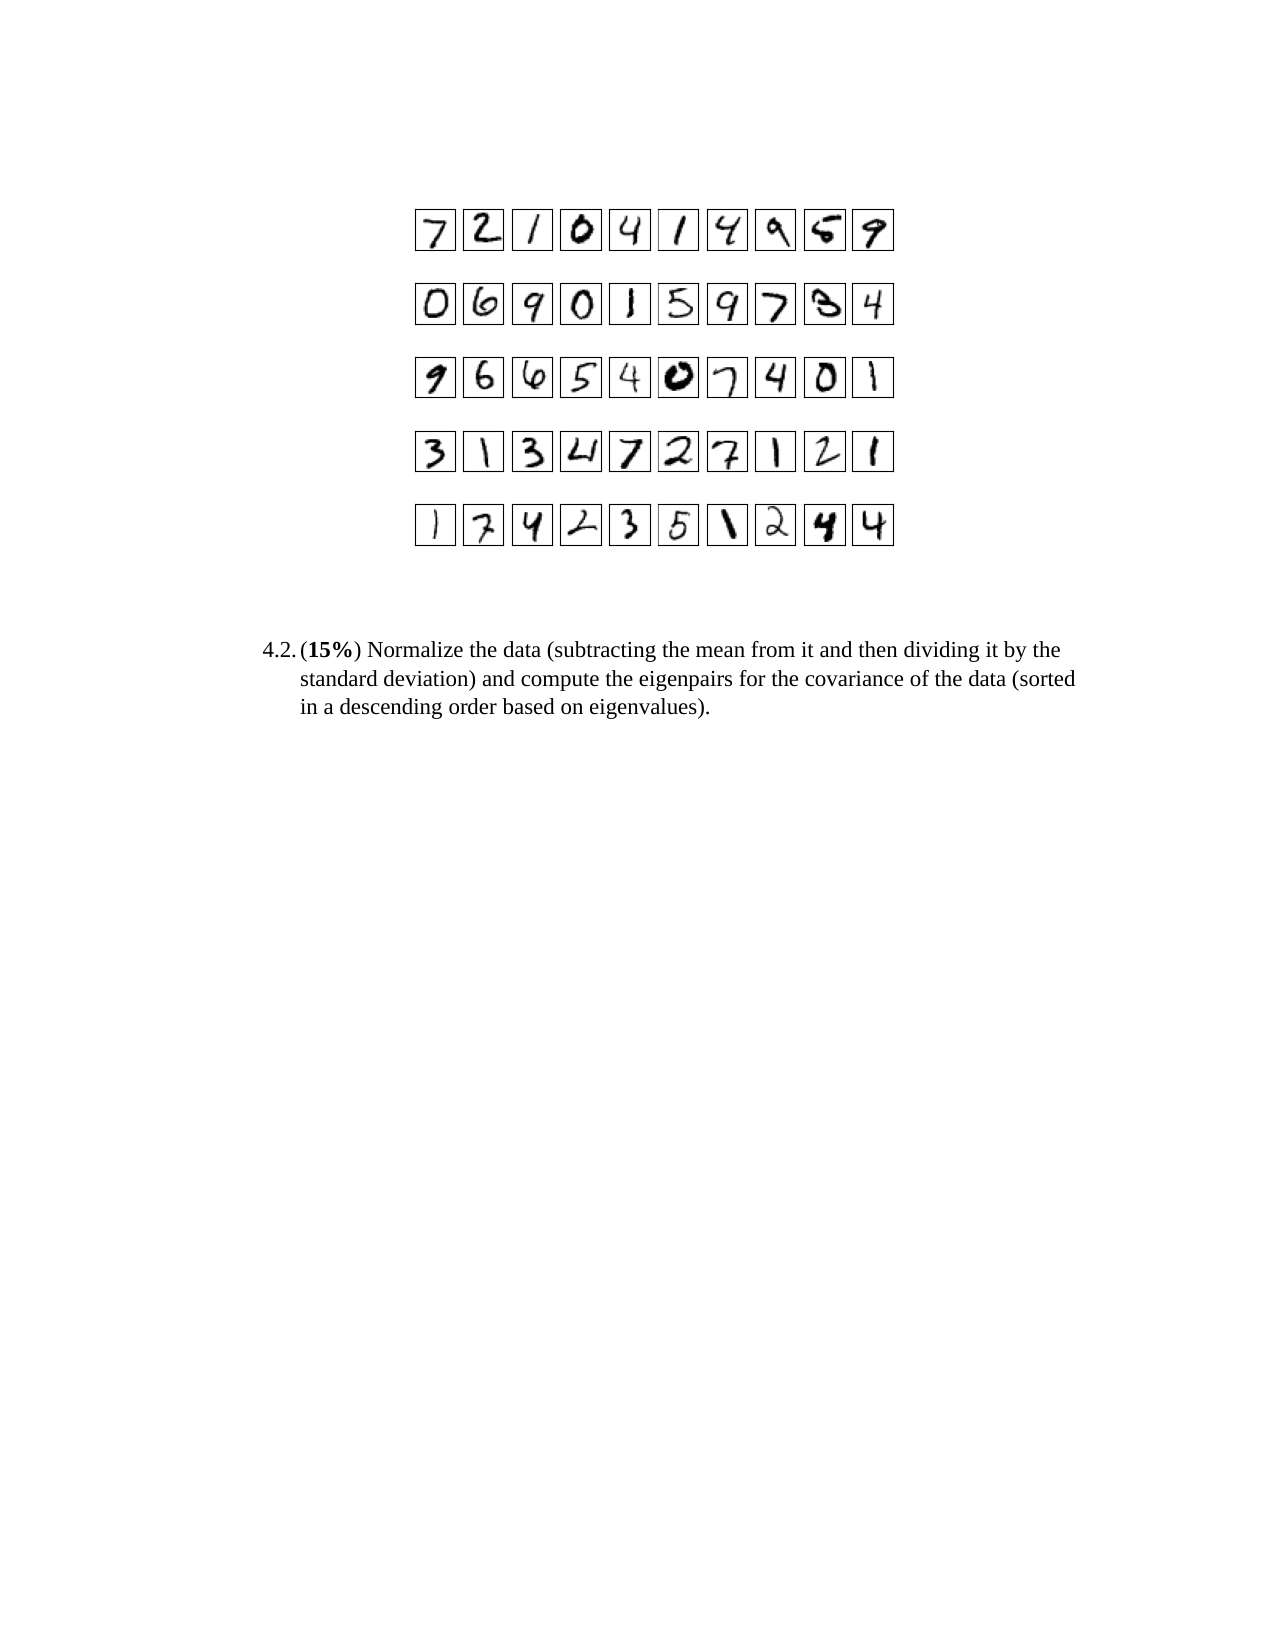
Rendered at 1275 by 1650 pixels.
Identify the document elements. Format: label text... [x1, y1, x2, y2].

list (15%) Normalize the data (subtracting the mean from it and then dividing it by the standard deviation) and compute the eigenpairs for the covariance of the data (sorted in a descending order based on eigenvalues). [262, 636, 1077, 719]
picture [337, 143, 954, 606]
